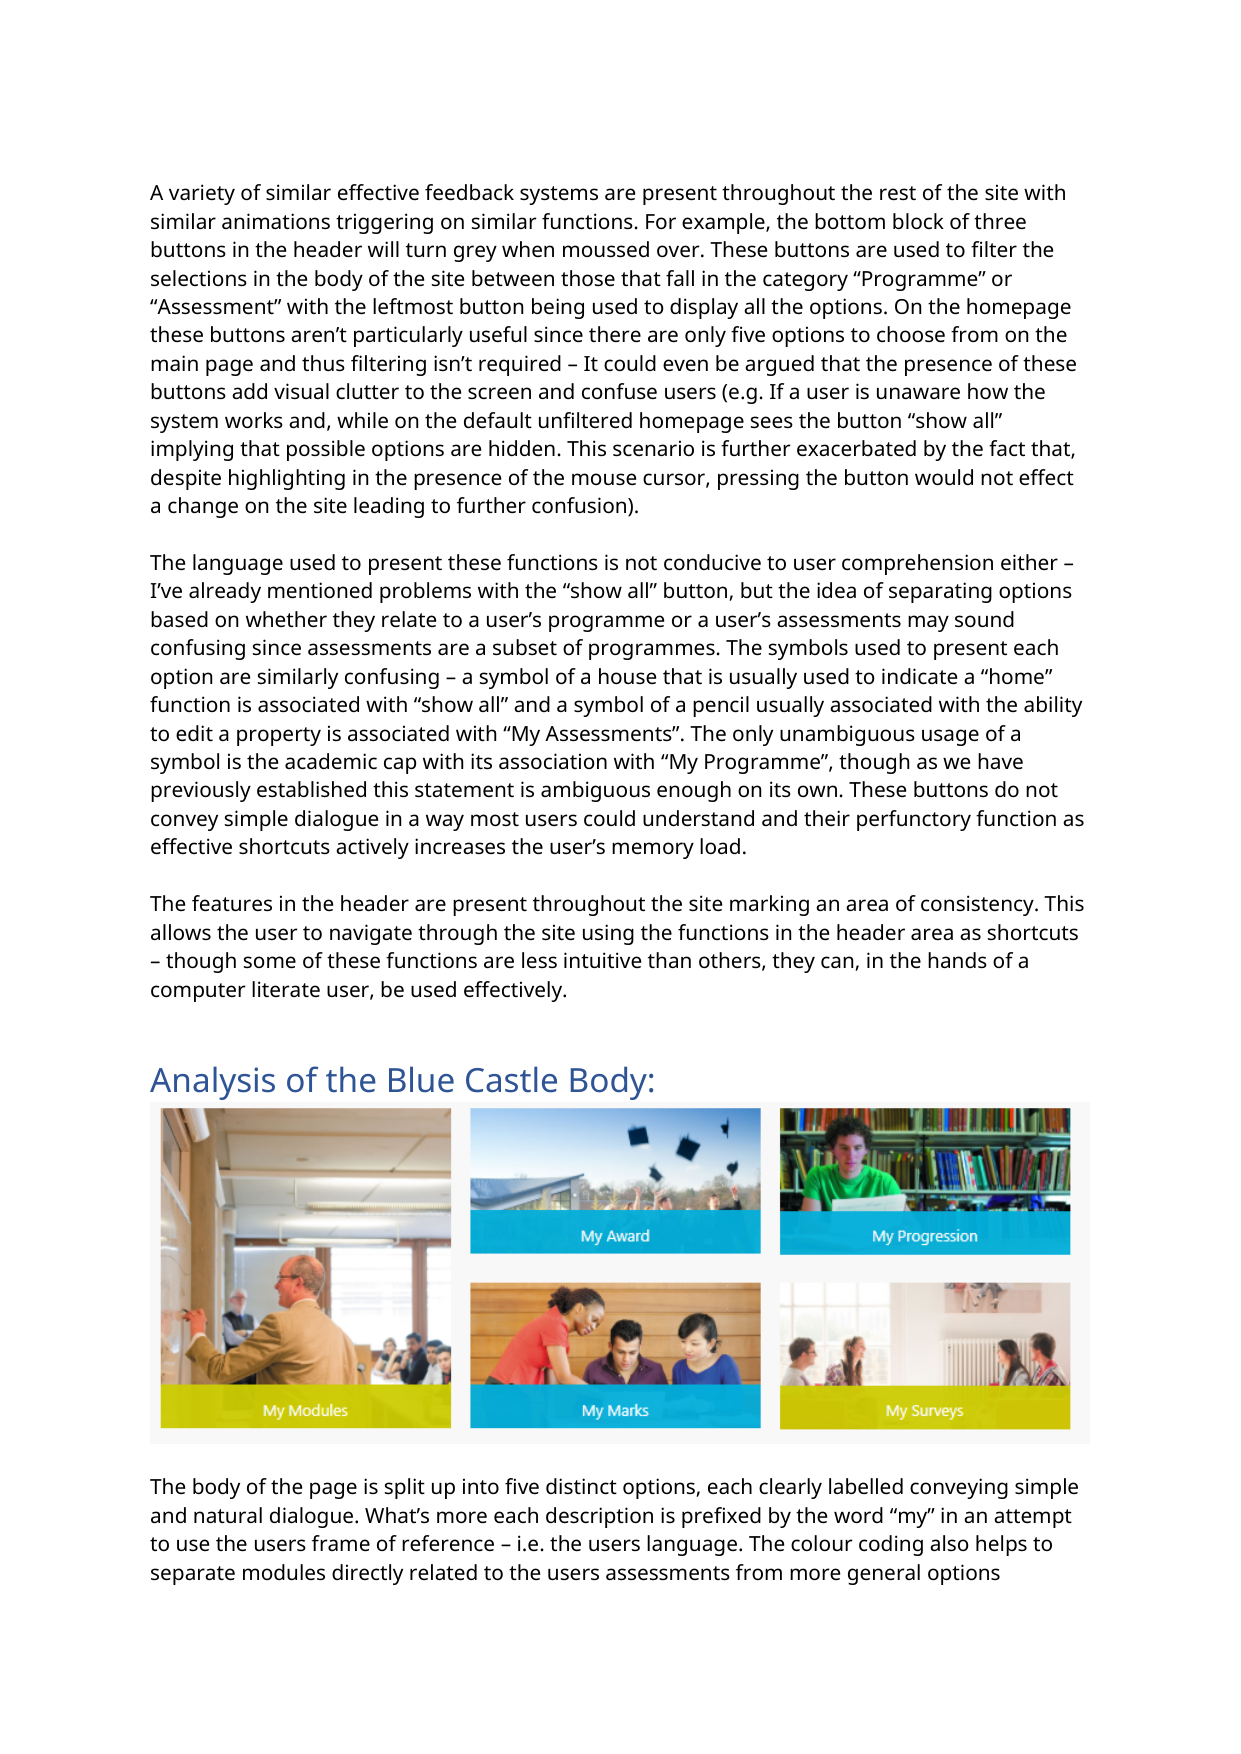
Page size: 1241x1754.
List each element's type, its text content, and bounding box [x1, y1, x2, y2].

text The features in the header are present throughout the site marking an area of consistency. This allows the user to navigate through the site using the functions in the header area as shortcuts – though some of these functions are less intuitive than others, they can, in the hands of a computer literate user, be used effectively. [150, 889, 1090, 1003]
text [150, 1472, 1090, 1586]
text A variety of similar effective feedback systems are present throughout the rest of the site with similar animations triggering on similar functions. For example, the bottom block of three buttons in the header will turn grey when moussed over. These buttons are used to filter the selections in the body of the site between those that fall in the category “Programme” or “Assessment” with the leftmost button being used to display all the options. On the homepage these buttons aren’t particularly useful since there are only five options to choose from on the main page and thus filtering isn’t required – It could even be argued that the presence of these buttons add visual clutter to the screen and confuse users (e.g. If a user is unaware how the system works and, while on the default unfiltered homepage sees the button “show all” implying that possible options are hidden. This scenario is further exacerbated by the fact that, despite highlighting in the presence of the mouse cursor, pressing the button would not effect a change on the site leading to further confusion). [150, 178, 1090, 520]
text The language used to present these functions is not conducive to user comprehension either – I’ve already mentioned problems with the “show all” button, but the idea of separating options based on whether they relate to a user’s programme or a user’s assessments may sound confusing since assessments are a subset of programmes. The symbols used to present each option are similarly confusing – a symbol of a house that is usually used to indicate a “home” function is associated with “show all” and a symbol of a pencil usually associated with the ability to edit a property is associated with “My Assessments”. The only unambiguous usage of a symbol is the academic cap with its association with “My Programme”, though as we have previously established this statement is ambiguous enough on its own. These buttons do not convey simple dialogue in a way most users could understand and their perfunctory function as effective shortcuts actively increases the user’s memory load. [150, 548, 1090, 861]
subtitle Analysis of the Blue Castle Body: [150, 1057, 1090, 1102]
